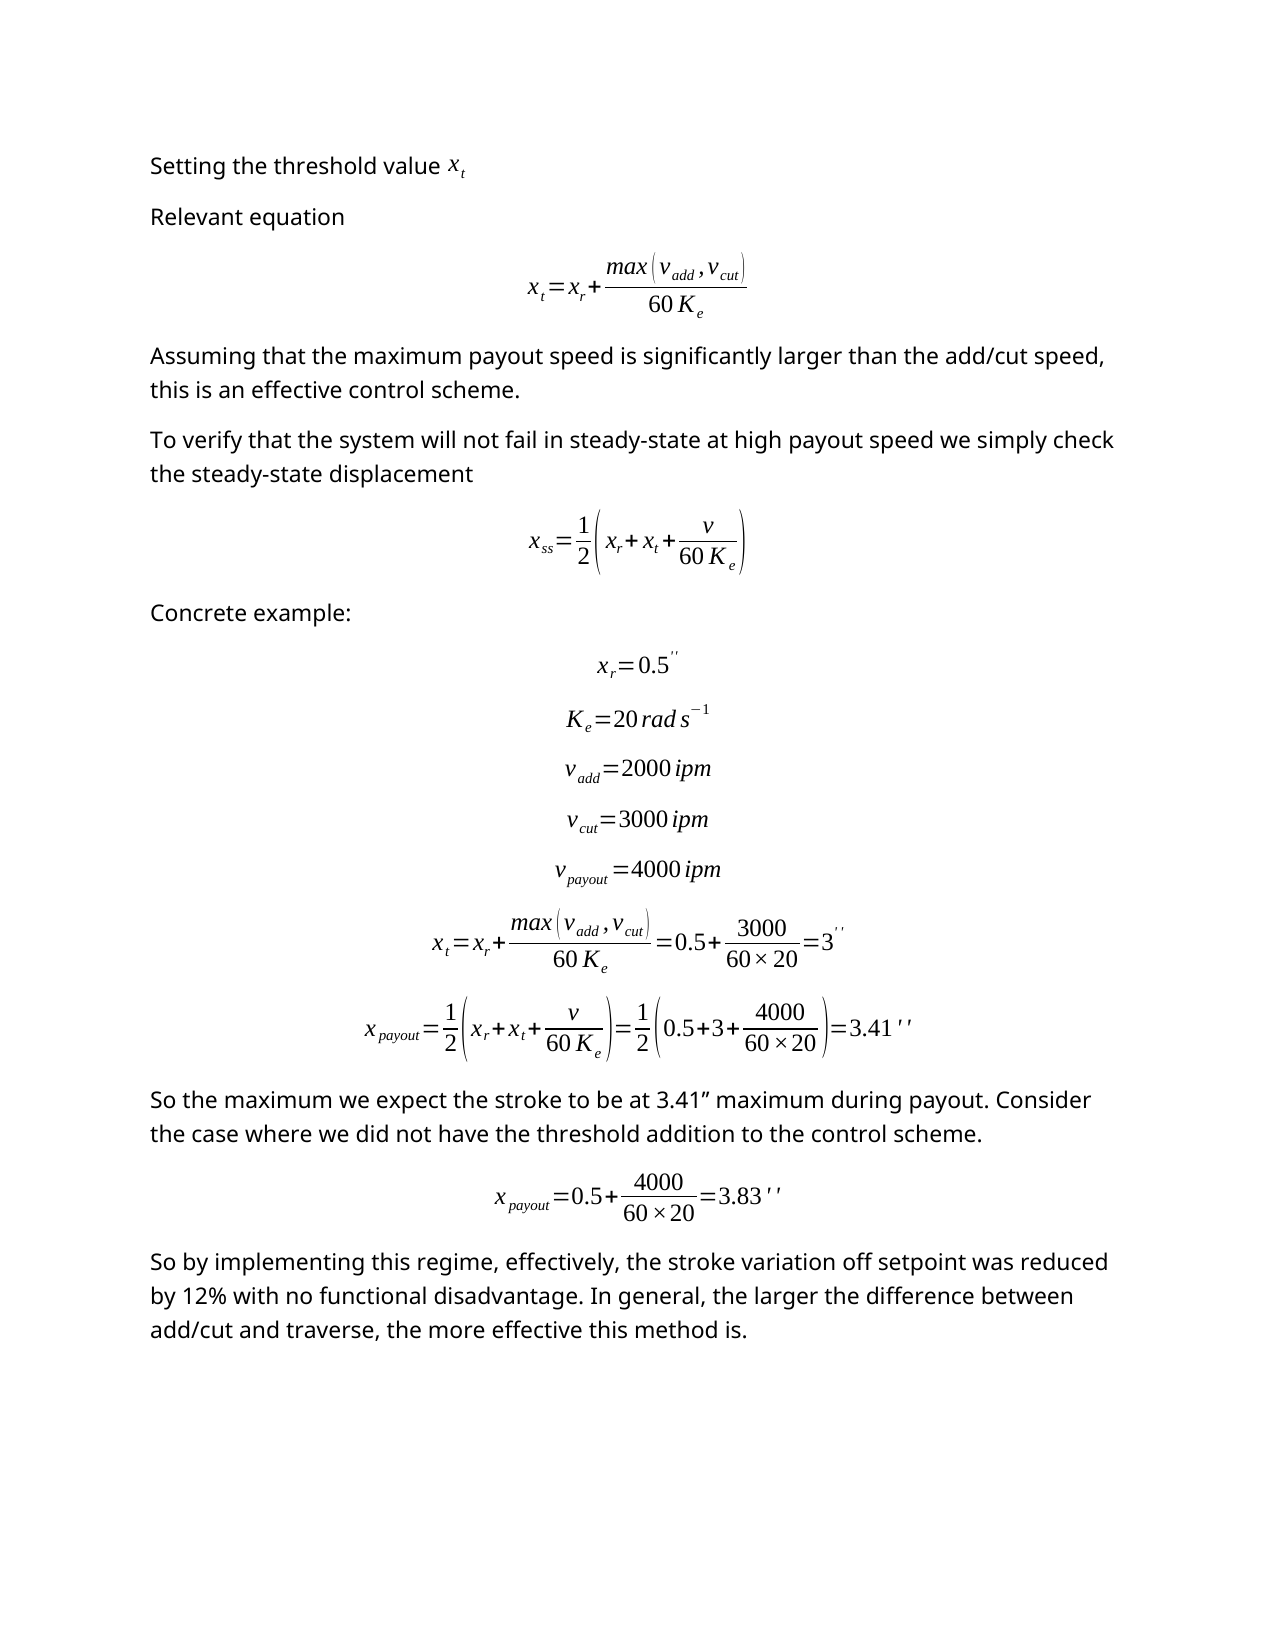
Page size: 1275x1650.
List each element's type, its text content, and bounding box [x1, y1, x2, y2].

text Concrete example: [150, 597, 1125, 628]
text Relevant equation [150, 201, 1125, 232]
text To verify that the system will not fail in steady-state at high payout speed we simply check the steady-state displacement [150, 424, 1125, 489]
text Setting the threshold value [150, 150, 1125, 181]
text Assuming that the maximum payout speed is significantly larger than the add/cut speed, this is an effective control scheme. [150, 340, 1125, 405]
text So the maximum we expect the stroke to be at 3.41’’ maximum during payout. Consider the case where we did not have the threshold addition to the control scheme. [150, 1084, 1125, 1149]
text So by implementing this regime, effectively, the stroke variation off setpoint was reduced by 12% with no functional disadvantage. In general, the larger the difference between add/cut and traverse, the more effective this method is. [150, 1246, 1125, 1345]
